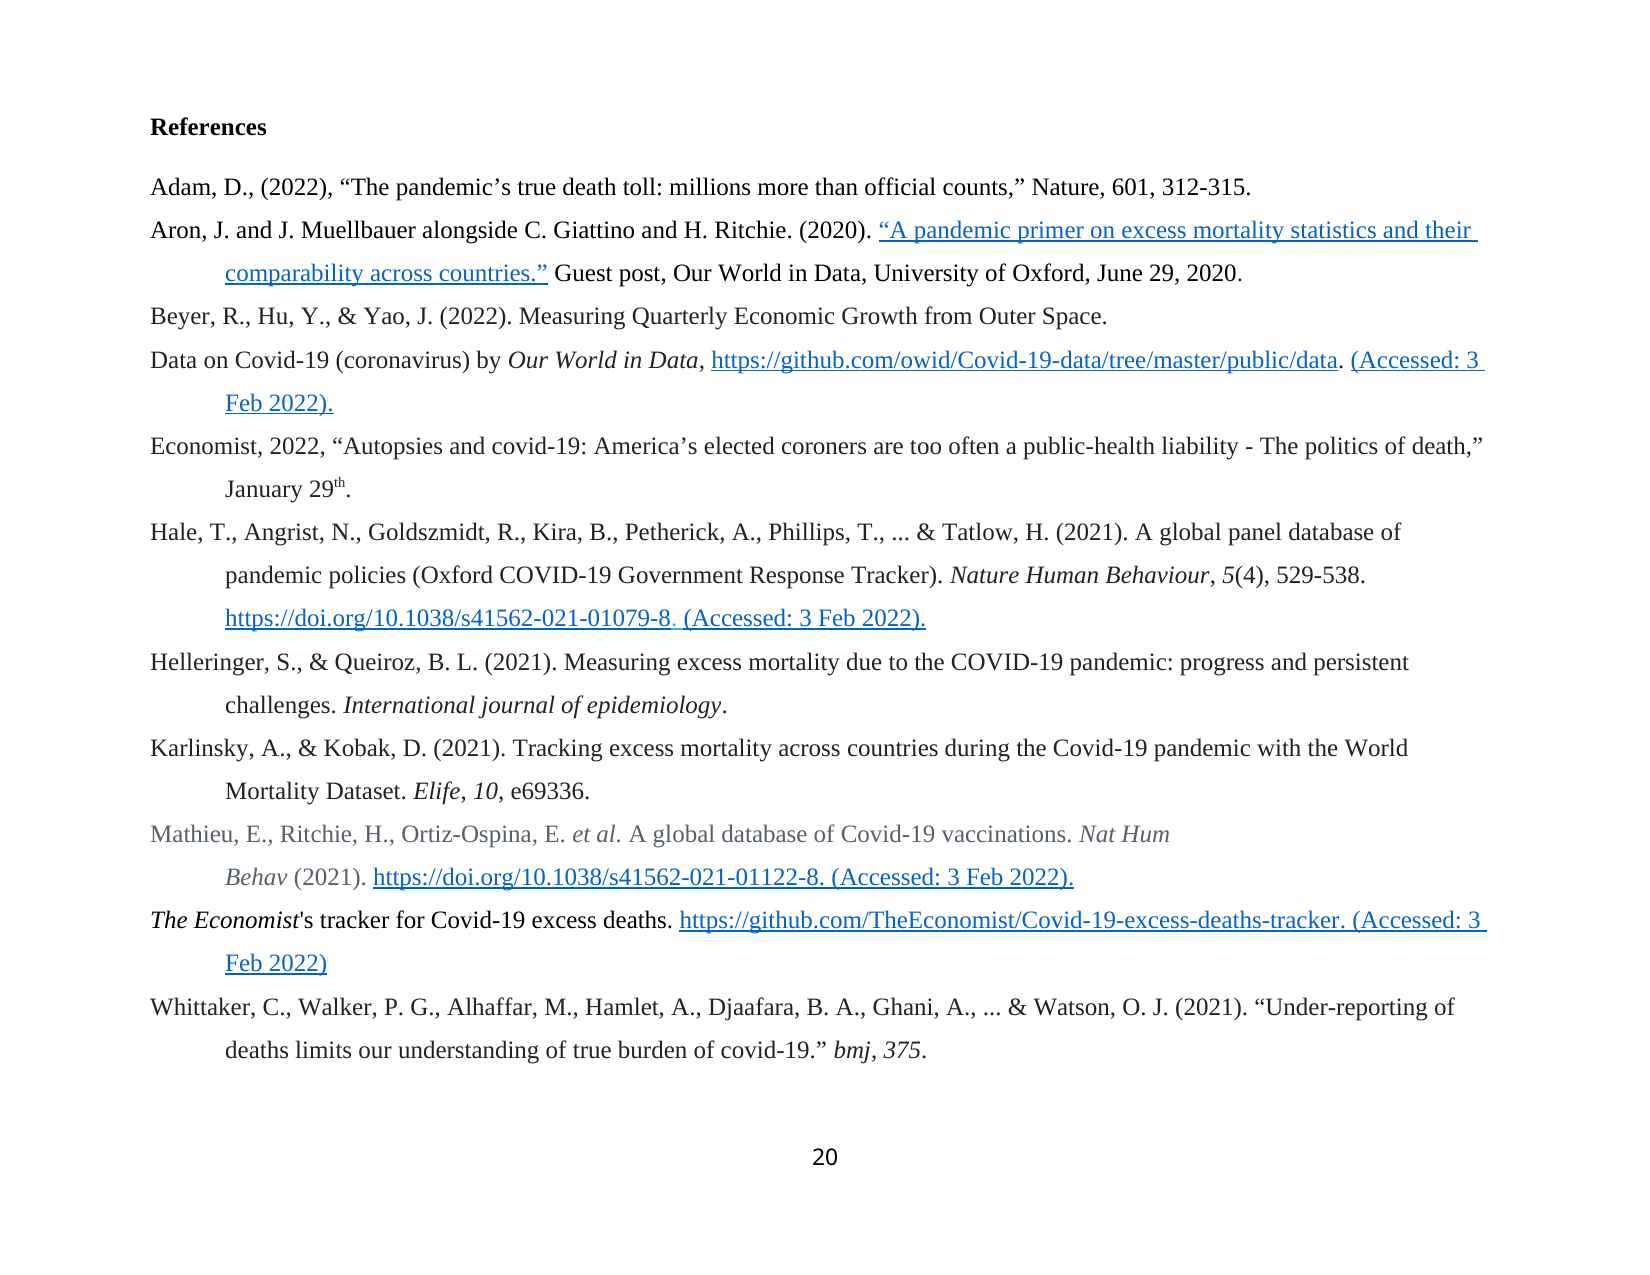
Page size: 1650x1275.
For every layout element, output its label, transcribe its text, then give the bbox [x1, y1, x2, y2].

text Helleringer, S., & Queiroz, B. L. (2021). Measuring excess mortality due to the COVID-19 pandemic: progress and persistent challenges. International journal of epidemiology. [150, 647, 1500, 718]
text Adam, D., (2022), “The pandemic’s true death toll: millions more than official counts,” Nature, 601, 312-315. [150, 172, 1500, 201]
text Mathieu, E., Ritchie, H., Ortiz-Ospina, E. et al. A global database of Covid-19 vaccinations. Nat Hum Behav (2021). https://doi.org/10.1038/s41562-021-01122-8. (Accessed: 3 Feb 2022). [150, 819, 1500, 891]
text Data on Covid-19 (coronavirus) by Our World in Data, https://github.com/owid/Covid-19-data/tree/master/public/data. (Accessed: 3 Feb 2022). [150, 345, 1500, 417]
text Karlinsky, A., & Kobak, D. (2021). Tracking excess mortality across countries during the Covid-19 pandemic with the World Mortality Dataset. Elife, 10, e69336. [150, 733, 1500, 805]
text Whittaker, C., Walker, P. G., Alhaffar, M., Hamlet, A., Djaafara, B. A., Ghani, A., ... & Watson, O. J. (2021). “Under-reporting of deaths limits our understanding of true burden of covid-19.” bmj, 375. [150, 992, 1500, 1063]
text Hale, T., Angrist, N., Goldszmidt, R., Kira, B., Petherick, A., Phillips, T., ... & Tatlow, H. (2021). A global panel database of pandemic policies (Oxford COVID-19 Government Response Tracker). Nature Human Behaviour, 5(4), 529-538. https://doi.org/10.1038/s41562-021-01079-8. (Accessed: 3 Feb 2022). [150, 517, 1500, 632]
text The Economist's tracker for Covid-19 excess deaths. https://github.com/TheEconomist/Covid-19-excess-deaths-tracker. (Accessed: 3 Feb 2022) [150, 905, 1500, 977]
text Economist, 2022, “Autopsies and covid-19: America’s elected coroners are too often a public-health liability - The politics of death,” January 29th. [150, 431, 1500, 503]
text Aron, J. and J. Muellbauer alongside C. Giattino and H. Ritchie. (2020). “A pandemic primer on excess mortality statistics and their comparability across countries.” Guest post, Our World in Data, University of Oxford, June 29, 2020. [150, 215, 1500, 287]
text Beyer, R., Hu, Y., & Yao, J. (2022). Measuring Quarterly Economic Growth from Outer Space. [150, 302, 1500, 330]
text References [150, 112, 1500, 141]
